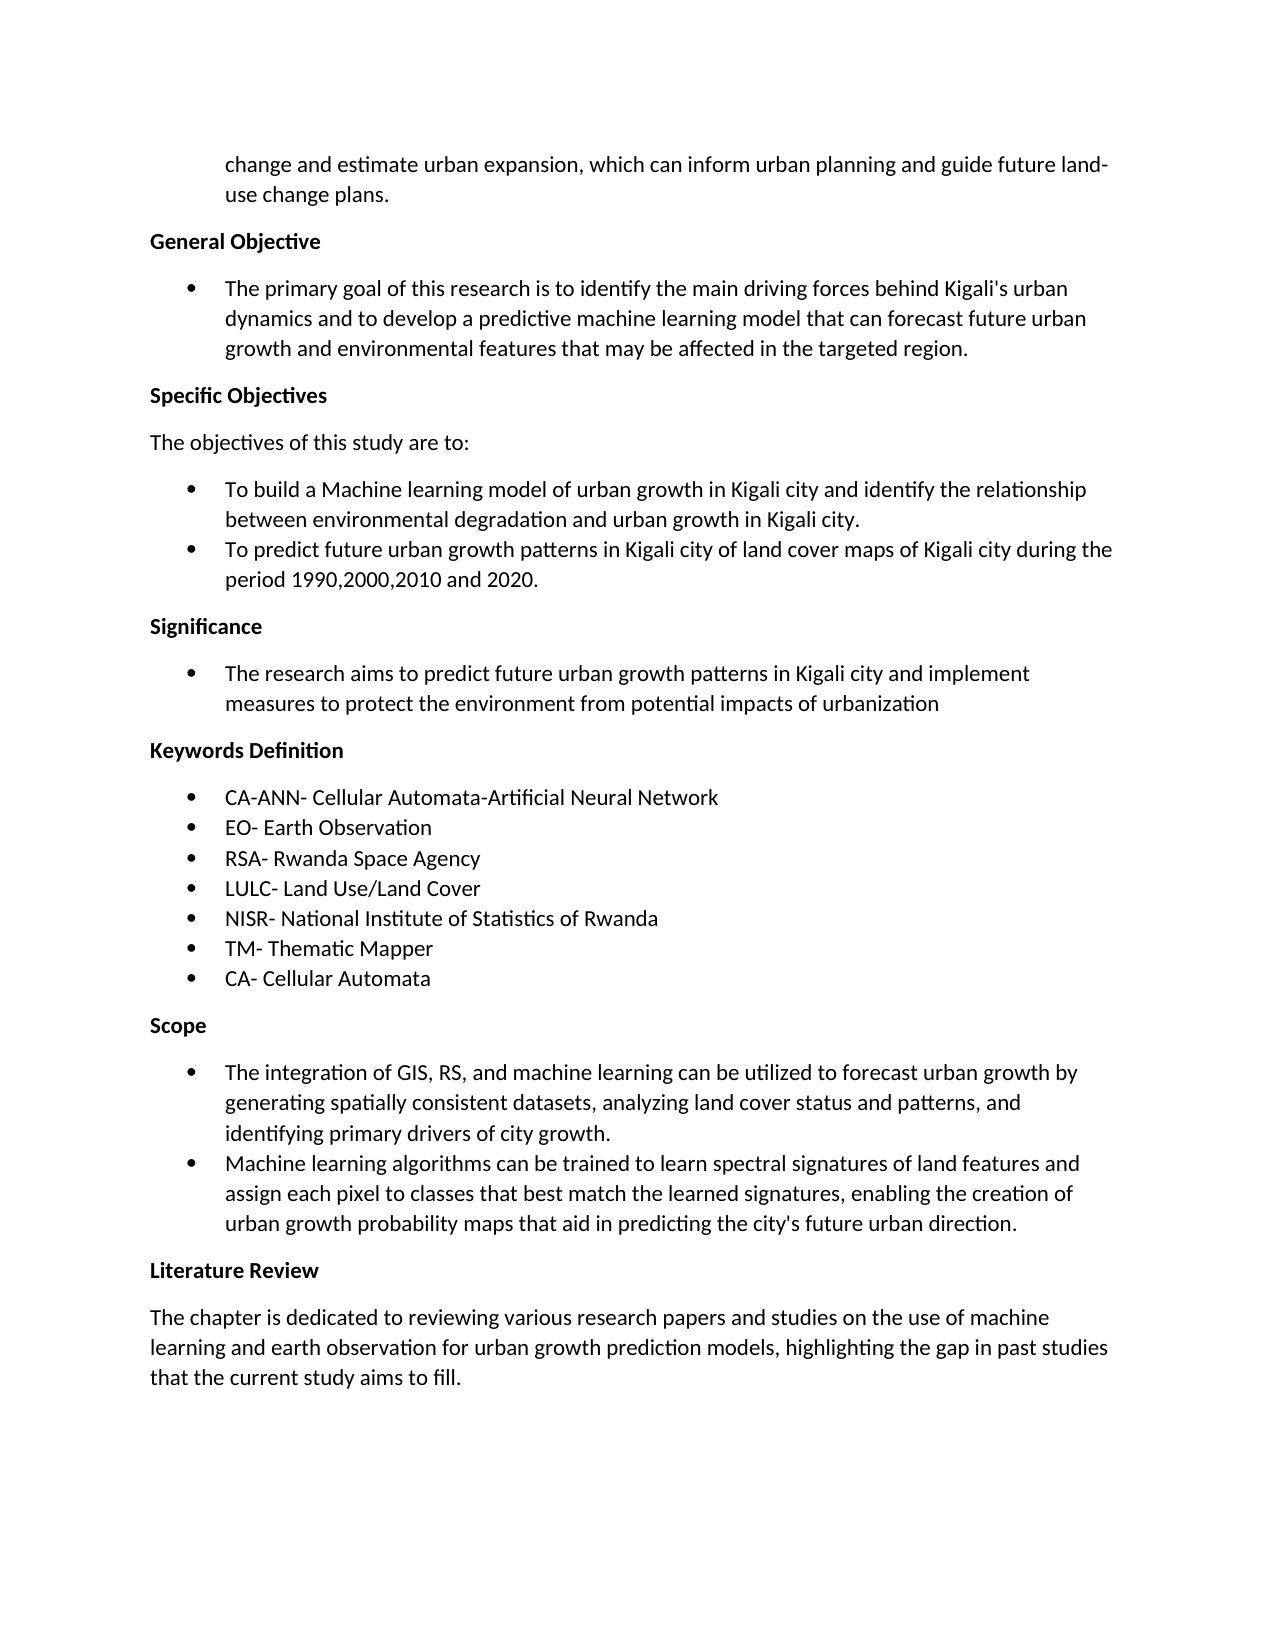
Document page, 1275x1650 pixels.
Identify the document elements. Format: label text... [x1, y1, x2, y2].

list The research aims to predict future urban growth patterns in Kigali city and implement measures to protect the environment from potential impacts of urbanization [187, 659, 1125, 718]
list TM- Thematic Mapper [187, 934, 1125, 962]
text The objectives of this study are to: [150, 428, 1125, 456]
list EO- Earth Observation [187, 813, 1125, 842]
text Scope [150, 1011, 1125, 1039]
text The chapter is dedicated to reviewing various research papers and studies on the use of machine learning and earth observation for urban growth prediction models, highlighting the gap in past studies that the current study aims to fill. [150, 1303, 1125, 1392]
text General Objective [150, 227, 1125, 255]
list To predict future urban growth patterns in Kigali city of land cover maps of Kigali city during the period 1990,2000,2010 and 2020. [187, 535, 1125, 594]
text Literature Review [150, 1256, 1125, 1284]
list CA- Cellular Automata [187, 964, 1125, 993]
list RSA- Rwanda Space Agency [187, 844, 1125, 872]
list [187, 150, 1125, 208]
list NISR- National Institute of Statistics of Rwanda [187, 904, 1125, 932]
list LULC- Land Use/Land Cover [187, 874, 1125, 902]
text Keywords Definition [150, 736, 1125, 764]
list To build a Machine learning model of urban growth in Kigali city and identify the relationship between environmental degradation and urban growth in Kigali city. [187, 475, 1125, 533]
text Significance [150, 612, 1125, 641]
list CA-ANN- Cellular Automata-Artificial Neural Network [187, 783, 1125, 811]
list The primary goal of this research is to identify the main driving forces behind Kigali's urban dynamics and to develop a predictive machine learning model that can forecast future urban growth and environmental features that may be affected in the targeted region. [187, 274, 1125, 362]
text Specific Objectives [150, 381, 1125, 409]
list Machine learning algorithms can be trained to learn spectral signatures of land features and assign each pixel to classes that best match the learned signatures, enabling the creation of urban growth probability maps that aid in predicting the city's future urban direction. [187, 1149, 1125, 1237]
list The integration of GIS, RS, and machine learning can be utilized to forecast urban growth by generating spatially consistent datasets, analyzing land cover status and patterns, and identifying primary drivers of city growth. [187, 1058, 1125, 1147]
